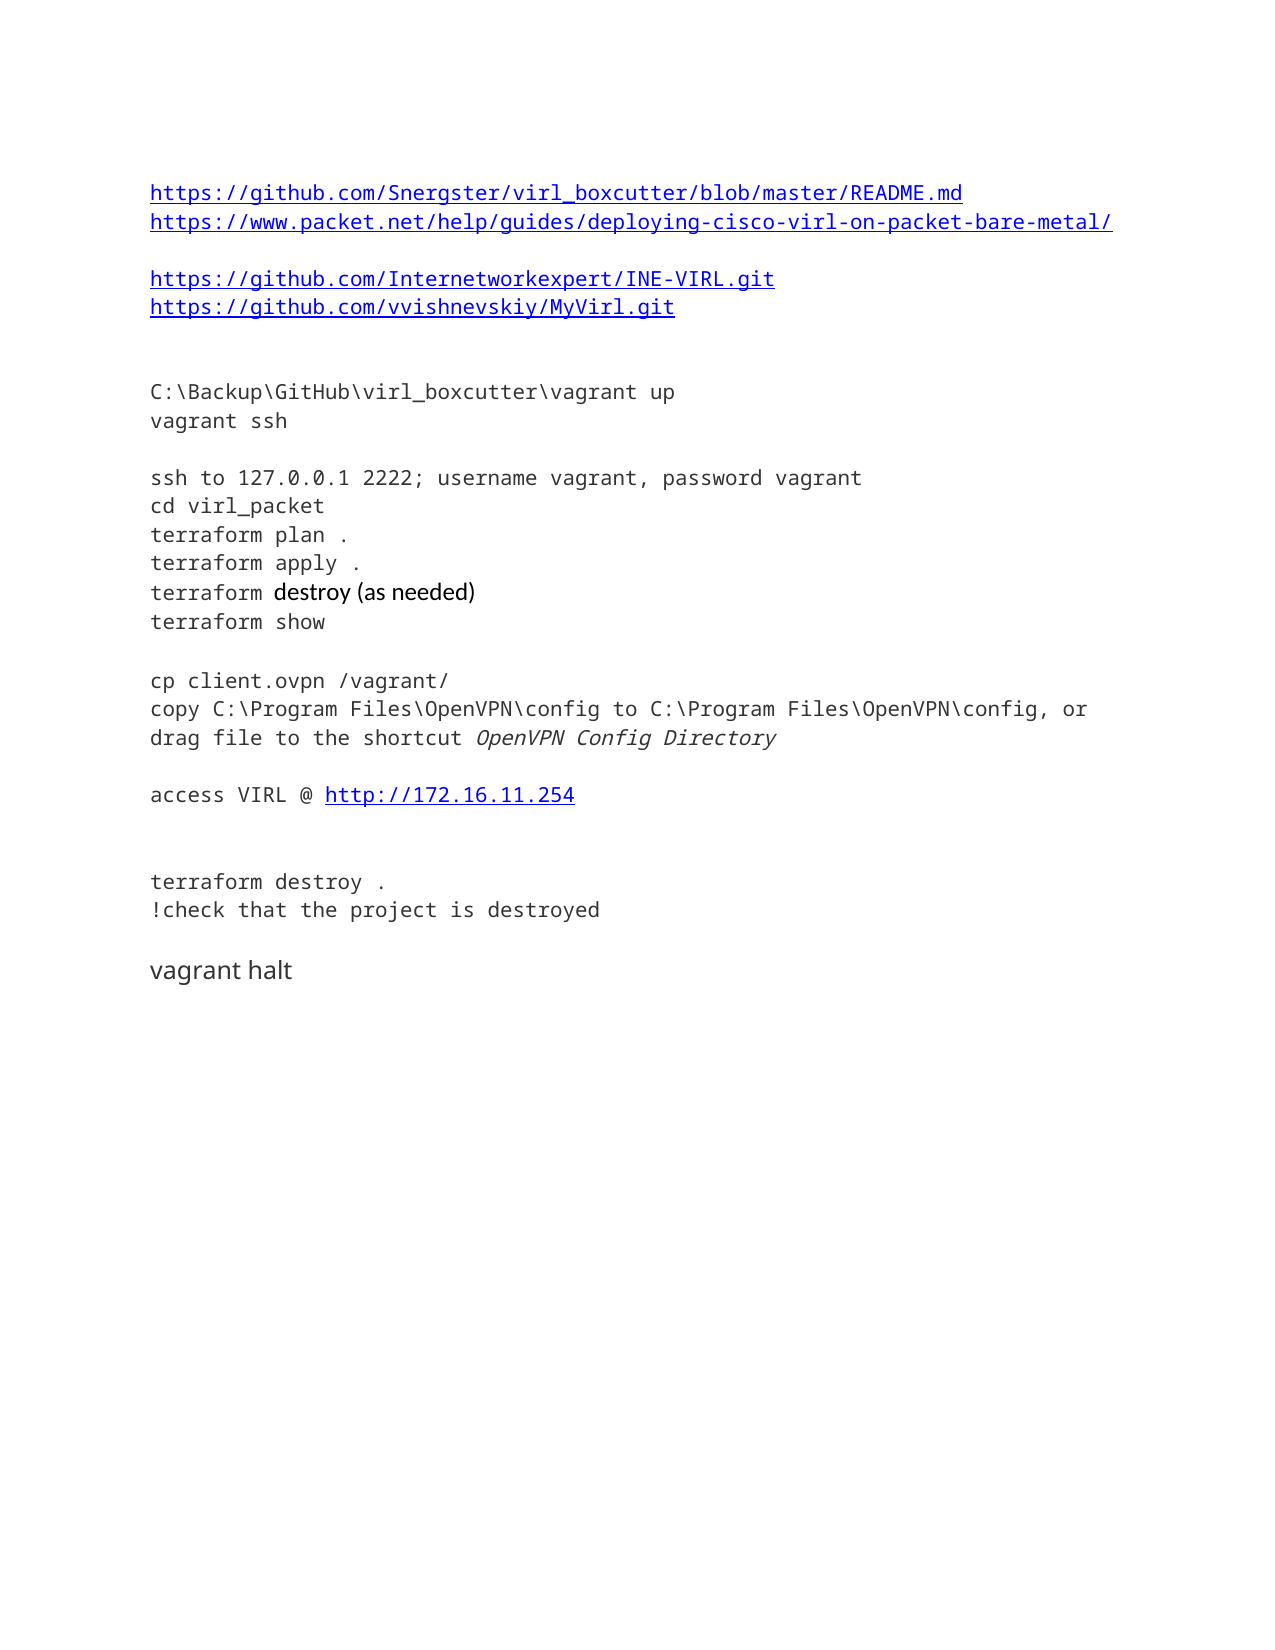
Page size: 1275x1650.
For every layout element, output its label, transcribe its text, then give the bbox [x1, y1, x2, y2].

text vagrant ssh [150, 406, 1125, 434]
text cp client.ovpn /vagrant/ [150, 666, 1125, 694]
text terraform plan . [150, 520, 1125, 548]
text C:\Backup\GitHub\virl_boxcutter\vagrant up [150, 377, 1125, 406]
text copy C:\Program Files\OpenVPN\config to C:\Program Files\OpenVPN\config, or drag file to the shortcut OpenVPN Config Directory [150, 694, 1125, 751]
text https://github.com/Internetworkexpert/INE-VIRL.git [150, 264, 1125, 292]
text terraform destroy . [150, 837, 1125, 896]
text vagrant halt [150, 952, 1125, 987]
text terraform destroy (as needed) [150, 577, 1125, 607]
text !check that the project is destroyed [150, 896, 1125, 924]
text terraform show [150, 607, 1125, 636]
text terraform apply . [150, 548, 1125, 577]
text access VIRL @ http://172.16.11.254 [150, 780, 1125, 808]
text https://github.com/Snergster/virl_boxcutter/blob/master/README.md [150, 178, 1125, 207]
text https://github.com/vvishnevskiy/MyVirl.git [150, 292, 1125, 321]
text cd virl_packet [150, 491, 1125, 520]
text ssh to 127.0.0.1 2222; username vagrant, password vagrant [150, 463, 1125, 491]
text https://www.packet.net/help/guides/deploying-cisco-virl-on-packet-bare-metal/ [150, 207, 1125, 235]
